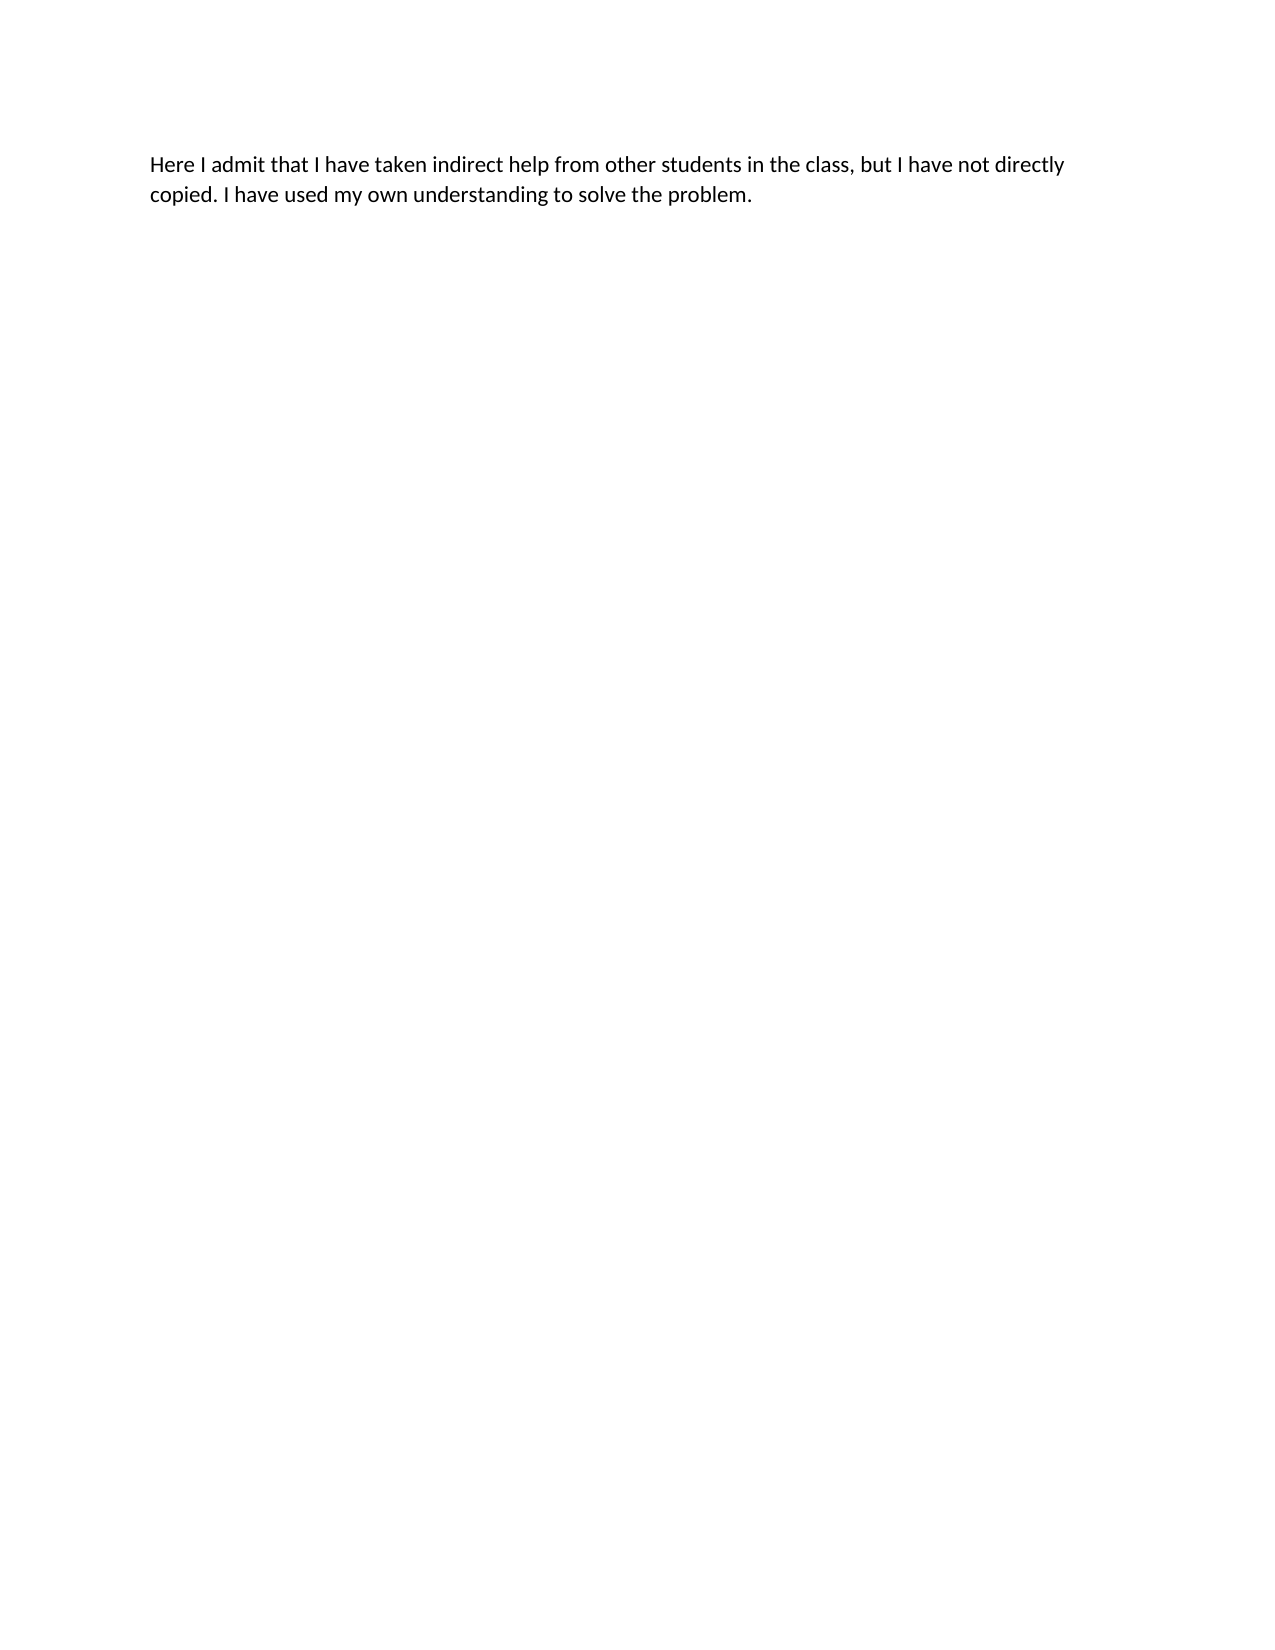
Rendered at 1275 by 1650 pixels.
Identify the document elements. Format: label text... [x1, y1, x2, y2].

text Here I admit that I have taken indirect help from other students in the class, but I have not directly copied. I have used my own understanding to solve the problem. [150, 150, 1125, 208]
